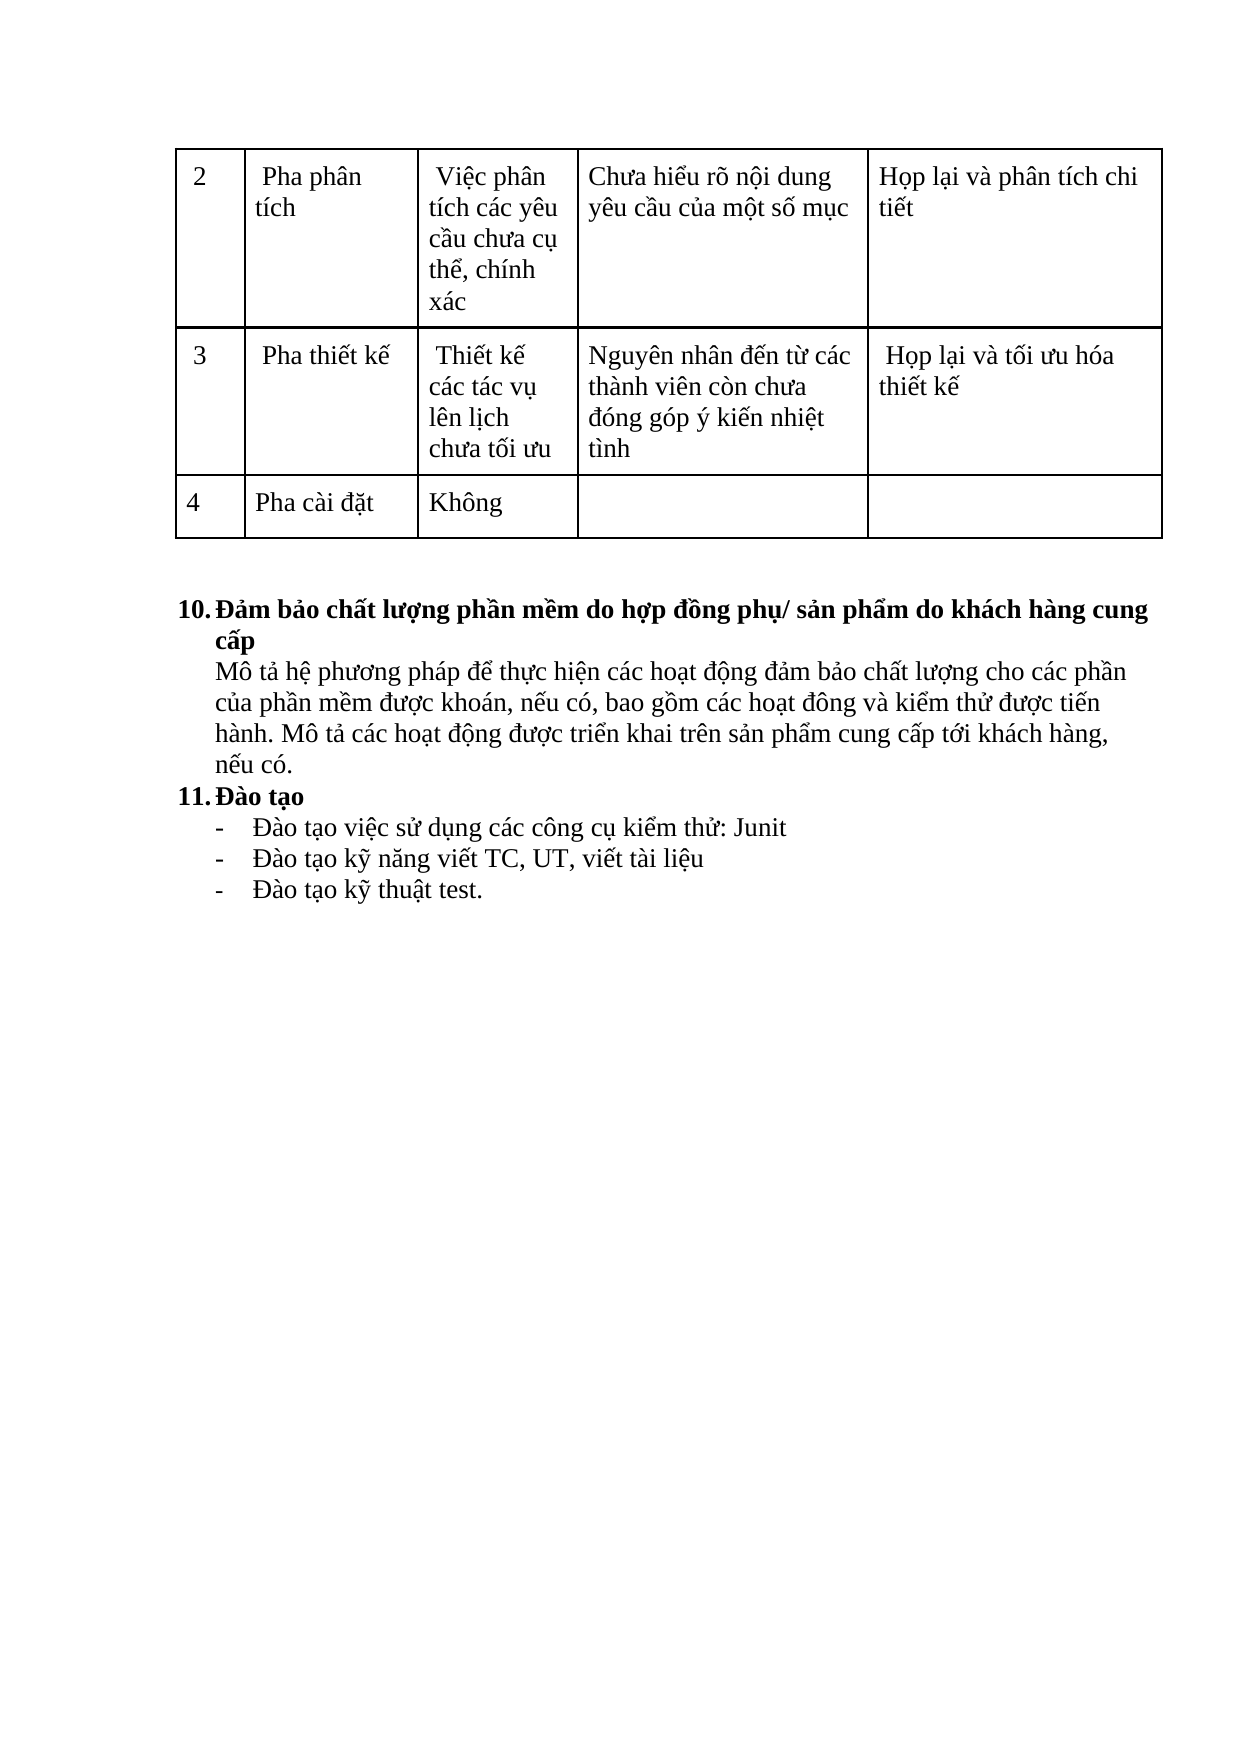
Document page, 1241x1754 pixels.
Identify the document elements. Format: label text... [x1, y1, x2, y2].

table_cell [869, 476, 1161, 537]
list Đảm bảo chất lượng phần mềm do hợp đồng phụ/ sản phẩm do khách hàng cung cấp [177, 593, 1152, 655]
list Đào tạo kỹ năng viết TC, UT, viết tài liệu [215, 842, 1152, 873]
list Mô tả hệ phương pháp để thực hiện các hoạt động đảm bảo chất lượng cho các phần của phần mềm được khoán, nếu có, bao gồm các hoạt đông và kiểm thử được tiến hành. Mô tả các hoạt động được triển khai trên sản phẩm cung cấp tới khách hàng, nếu có. [215, 655, 1152, 780]
table_cell Chưa hiểu rõ nội dung yêu cầu của một số mục [579, 150, 867, 326]
table_cell Thiết kế các tác vụ lên lịch chưa tối ưu [419, 329, 577, 474]
table_cell Pha cài đặt [246, 476, 417, 537]
table_cell Pha thiết kế [246, 329, 417, 474]
list Đào tạo [177, 780, 1152, 811]
table_cell Họp lại và tối ưu hóa thiết kế [869, 329, 1161, 474]
list Đào tạo kỹ thuật test. [215, 873, 1152, 904]
table_cell Không [419, 476, 577, 537]
table_cell Nguyên nhân đến từ các thành viên còn chưa đóng góp ý kiến nhiệt tình [579, 329, 867, 474]
table_cell 2 [177, 150, 244, 326]
table_cell Việc phân tích các yêu cầu chưa cụ thể, chính xác [419, 150, 577, 326]
table_cell 4 [177, 476, 244, 537]
list Đào tạo việc sử dụng các công cụ kiểm thử: Junit [215, 811, 1152, 842]
table_cell Pha phân tích [246, 150, 417, 326]
table_cell Họp lại và phân tích chi tiết [869, 150, 1161, 326]
table_cell [579, 476, 867, 537]
table_cell 3 [177, 329, 244, 474]
